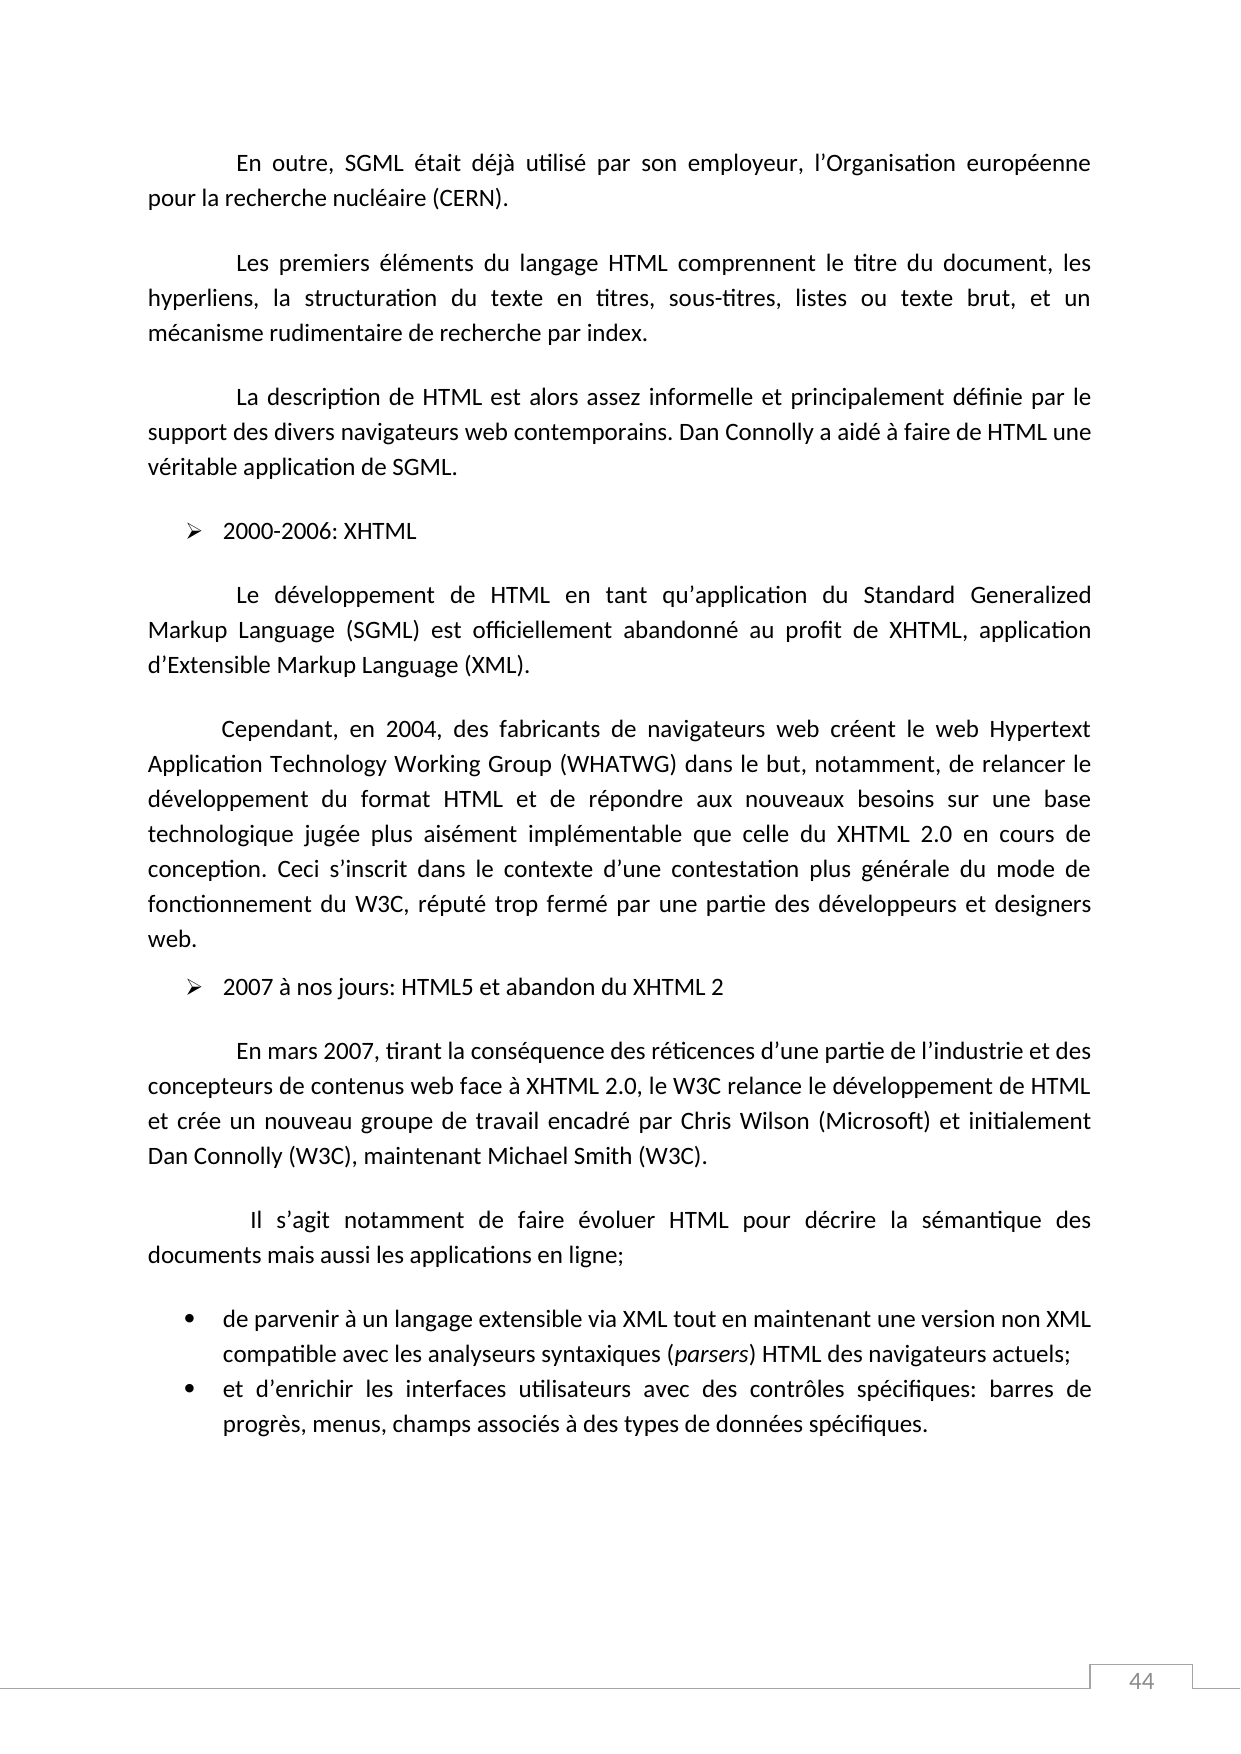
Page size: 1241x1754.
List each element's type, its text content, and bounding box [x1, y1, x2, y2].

text En outre, SGML était déjà utilisé par son employeur, l’Organisation européenne pour la recherche nucléaire (CERN). [148, 148, 1093, 213]
list 2000-2006: XHTML [185, 515, 1093, 546]
text En mars 2007, tirant la conséquence des réticences d’une partie de l’industrie et des concepteurs de contenus web face à XHTML 2.0, le W3C relance le développement de HTML et crée un nouveau groupe de travail encadré par Chris Wilson (Microsoft) et initialement Dan Connolly (W3C), maintenant Michael Smith (W3C). [148, 1035, 1093, 1171]
text Cependant, en 2004, des fabricants de navigateurs web créent le web Hypertext Application Technology Working Group (WHATWG) dans le but, notamment, de relancer le développement du format HTML et de répondre aux nouveaux besoins sur une base technologique jugée plus aisément implémentable que celle du XHTML 2.0 en cours de conception. Ceci s’inscrit dans le contexte d’une contestation plus générale du mode de fonctionnement du W3C, réputé trop fermé par une partie des développeurs et designers web. [148, 713, 1093, 954]
text Les premiers éléments du langage HTML comprennent le titre du document, les hyperliens, la structuration du texte en titres, sous-titres, listes ou texte brut, et un mécanisme rudimentaire de recherche par index. [148, 247, 1093, 347]
text Le développement de HTML en tant qu’application du Standard Generalized Markup Language (SGML) est officiellement abandonné au profit de XHTML, application d’Extensible Markup Language (XML). [148, 579, 1093, 680]
list de parvenir à un langage extensible via XML tout en maintenant une version non XML compatible avec les analyseurs syntaxiques (parsers) HTML des navigateurs actuels; [185, 1303, 1093, 1369]
list et d’enrichir les interfaces utilisateurs avec des contrôles spécifiques: barres de progrès, menus, champs associés à des types de données spécifiques. [185, 1373, 1093, 1439]
list 2007 à nos jours: HTML5 et abandon du XHTML 2 [185, 971, 1093, 1001]
text Il s’agit notamment de faire évoluer HTML pour décrire la sémantique des documents mais aussi les applications en ligne; [148, 1204, 1093, 1270]
text La description de HTML est alors assez informelle et principalement définie par le support des divers navigateurs web contemporains. Dan Connolly a aidé à faire de HTML une véritable application de SGML. [148, 381, 1093, 481]
